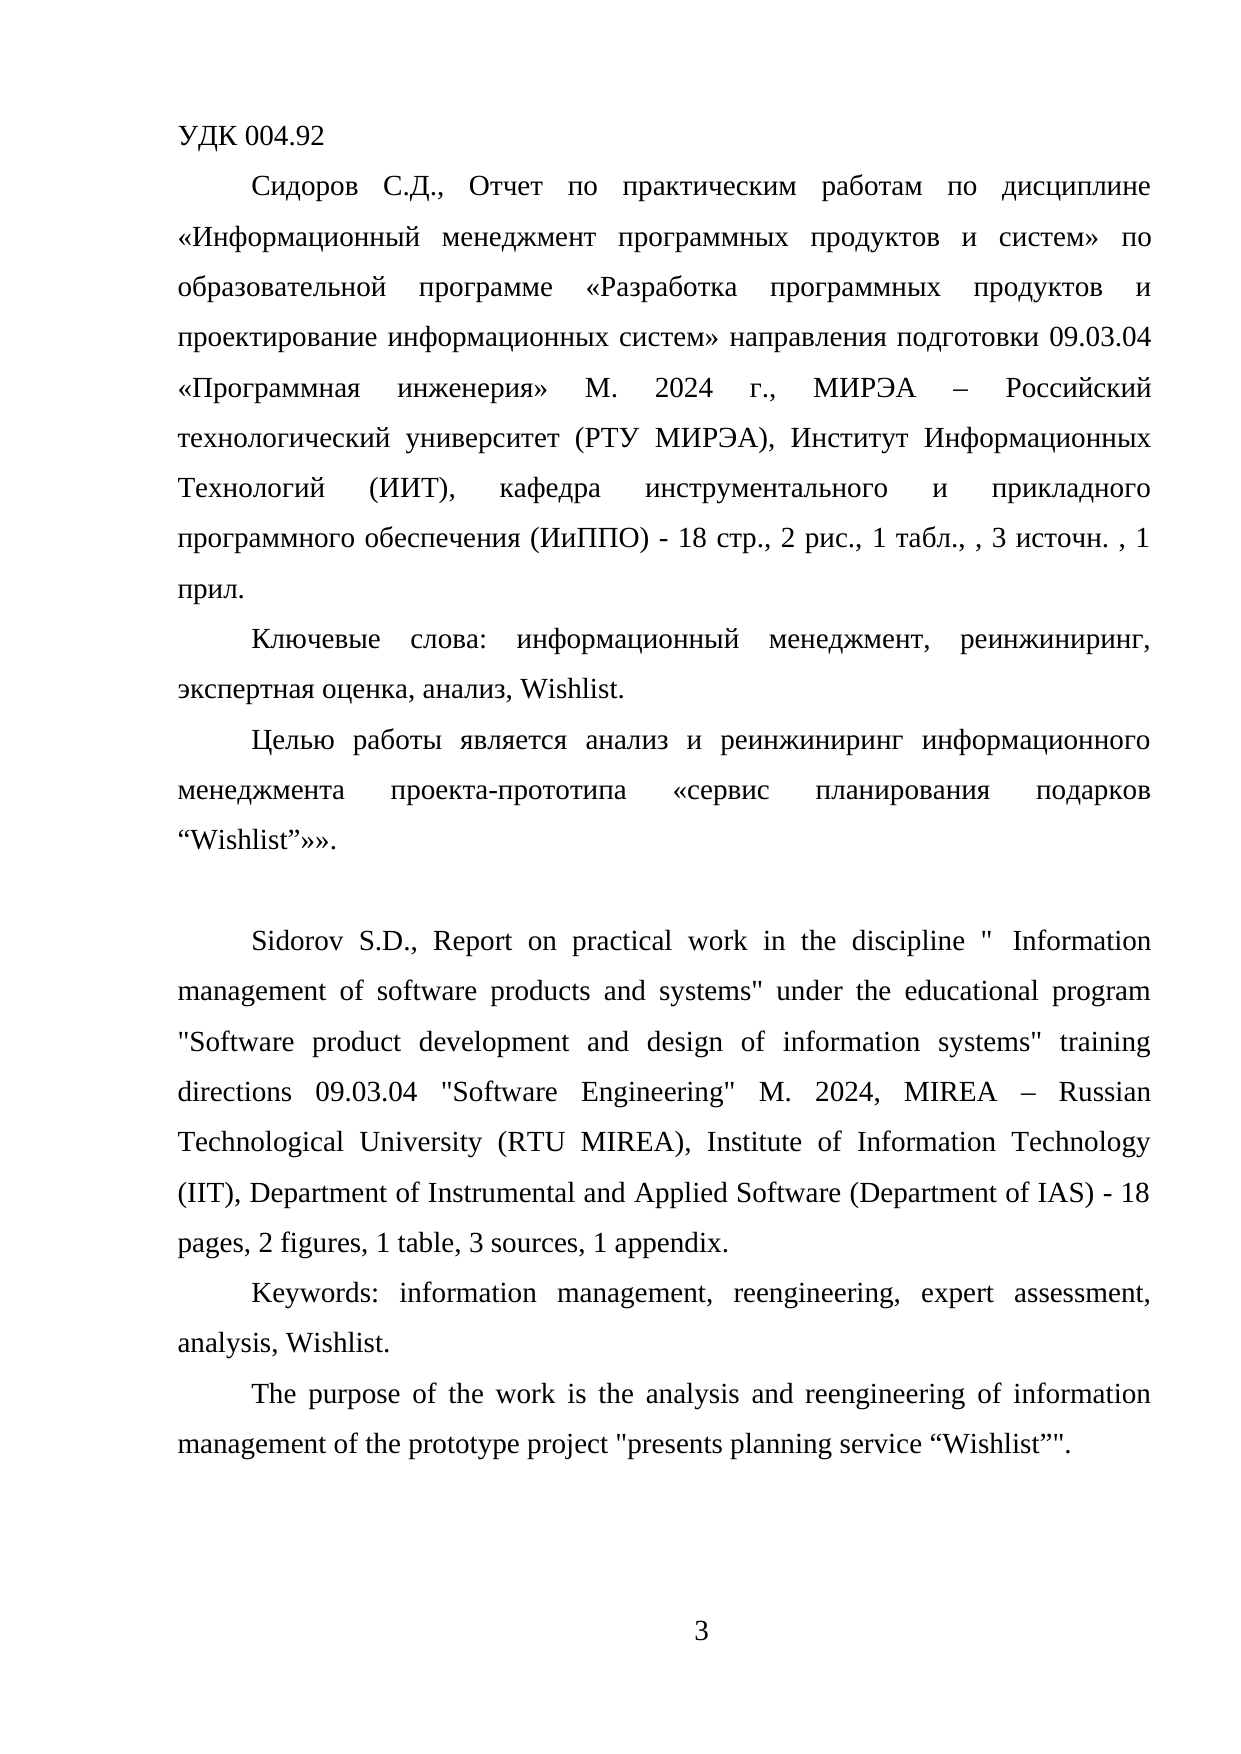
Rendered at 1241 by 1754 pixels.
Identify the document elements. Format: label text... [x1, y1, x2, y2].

text Keywords: information management, reengineering, expert assessment, analysis, Wishlist. [177, 1275, 1152, 1359]
text Sidorov S.D., Report on practical work in the discipline " Information management of software products and systems" under the educational program "Software product development and design of information systems" training directions 09.03.04 "Software Engineering" M. 2024, MIREA – Russian Technological University (RTU MIREA), Institute of Information Technology (IIT), Department of Instrumental and Applied Software (Department of IAS) - 18 pages, 2 figures, 1 table, 3 sources, 1 appendix. [177, 923, 1152, 1258]
text Целью работы является анализ и реинжиниринг информационного менеджмента проекта-прототипа «сервис планирования подарков “Wishlist”»». [177, 722, 1152, 856]
text УДК 004.92 [177, 118, 1152, 152]
text Сидоров С.Д., Отчет по практическим работам по дисциплине «Информационный менеджмент программных продуктов и систем» по образовательной программе «Разработка программных продуктов и проектирование информационных систем» направления подготовки 09.03.04 «Программная инженерия» М. 2024 г., МИРЭА – Российский технологический университет (РТУ МИРЭА), Институт Информационных Технологий (ИИТ), кафедра инструментального и прикладного программного обеспечения (ИиППО) - 18 стр., 2 рис., 1 табл., , 3 источн. , 1 прил. [177, 168, 1152, 604]
text Ключевые слова: информационный менеджмент, реинжиниринг, экспертная оценка, анализ, Wishlist. [177, 621, 1152, 705]
text The purpose of the work is the analysis and reengineering of information management of the prototype project "presents planning service “Wishlist”". [177, 1376, 1152, 1460]
